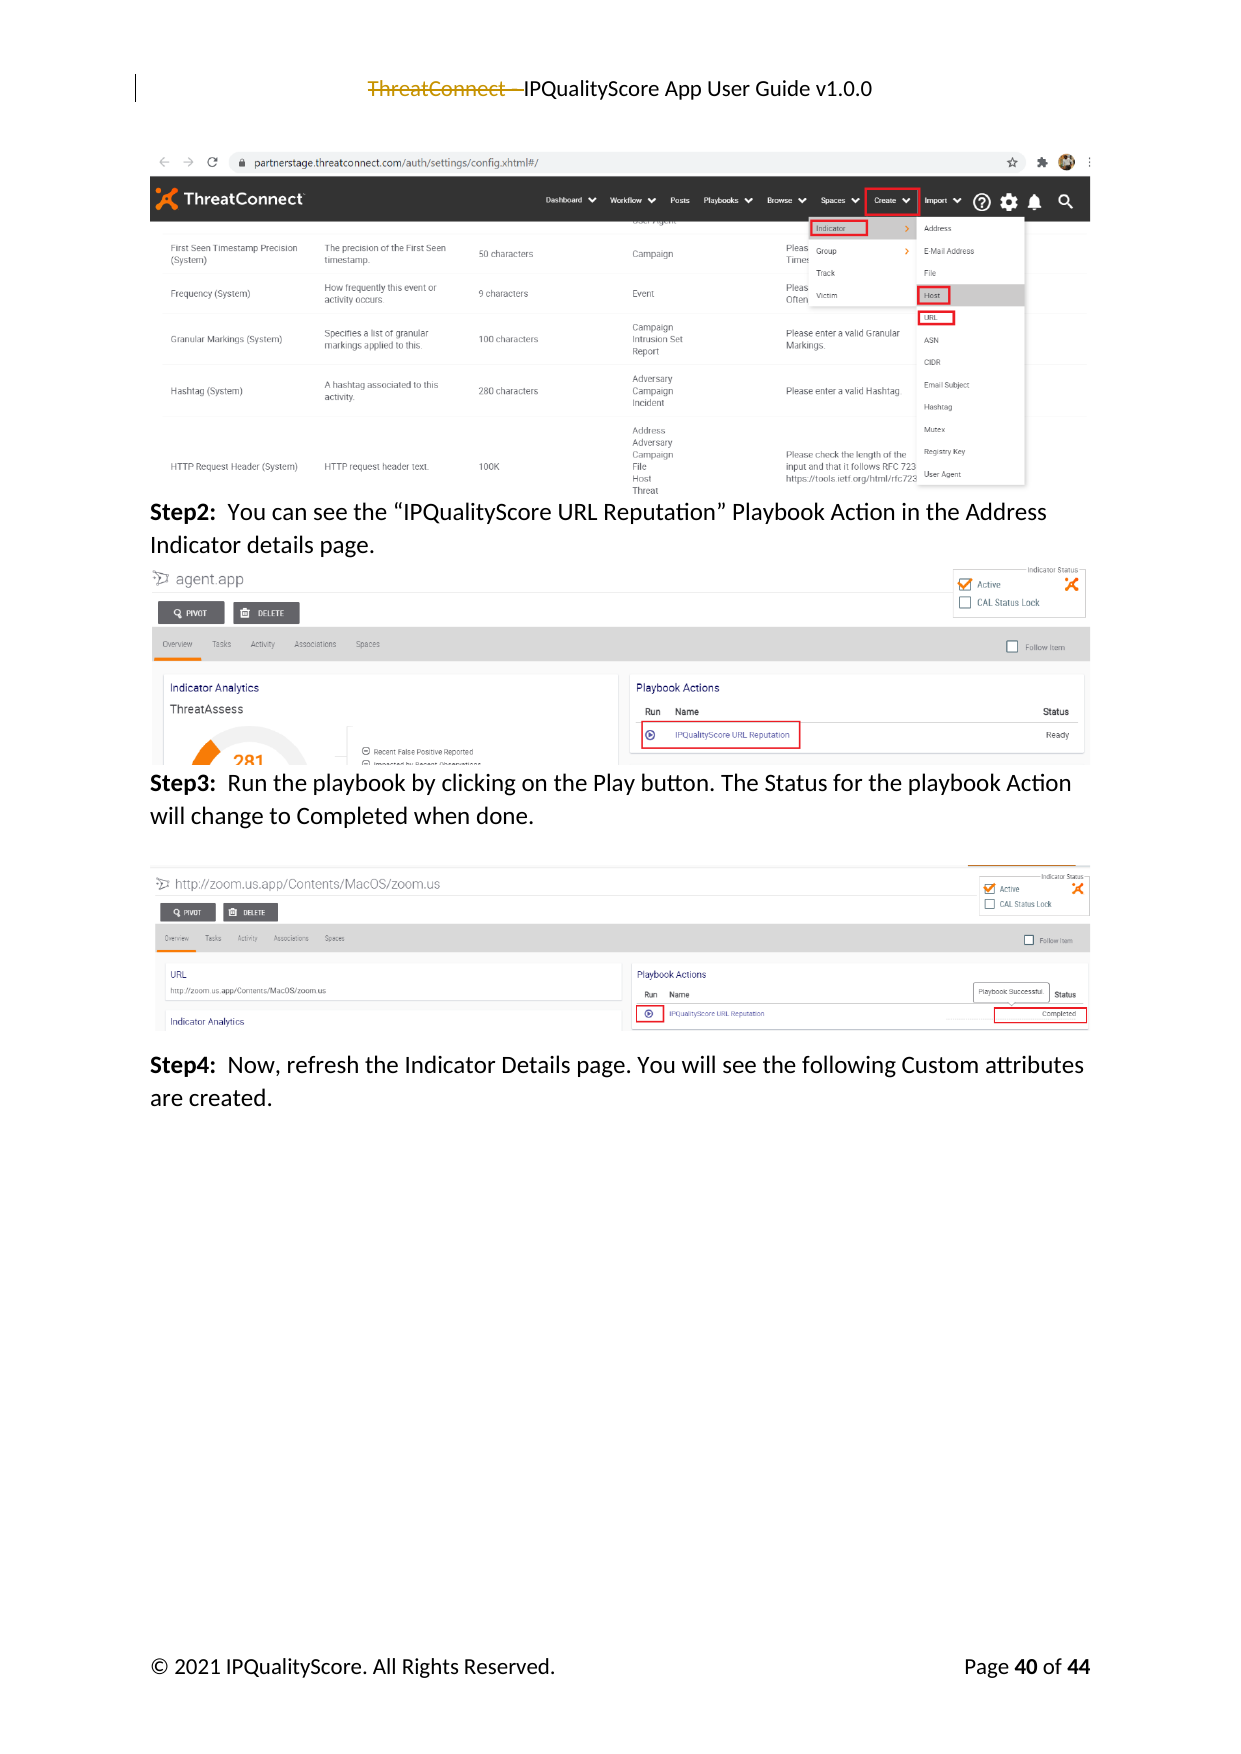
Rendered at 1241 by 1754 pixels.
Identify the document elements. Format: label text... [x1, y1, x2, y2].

picture [150, 865, 1091, 1031]
picture [150, 150, 1091, 495]
text Step4: Now, refresh the Indicator Details page. You will see the following Custom attributes are created. [150, 1050, 1090, 1113]
list Step3: Run the playbook by clicking on the Play button. The Status for the playbook Action will change to Completed when done. [150, 767, 1090, 831]
picture [150, 562, 1091, 765]
list Step2: You can see the “IPQualityScore URL Reputation” Playbook Action in the Address Indicator details page. [150, 497, 1090, 560]
